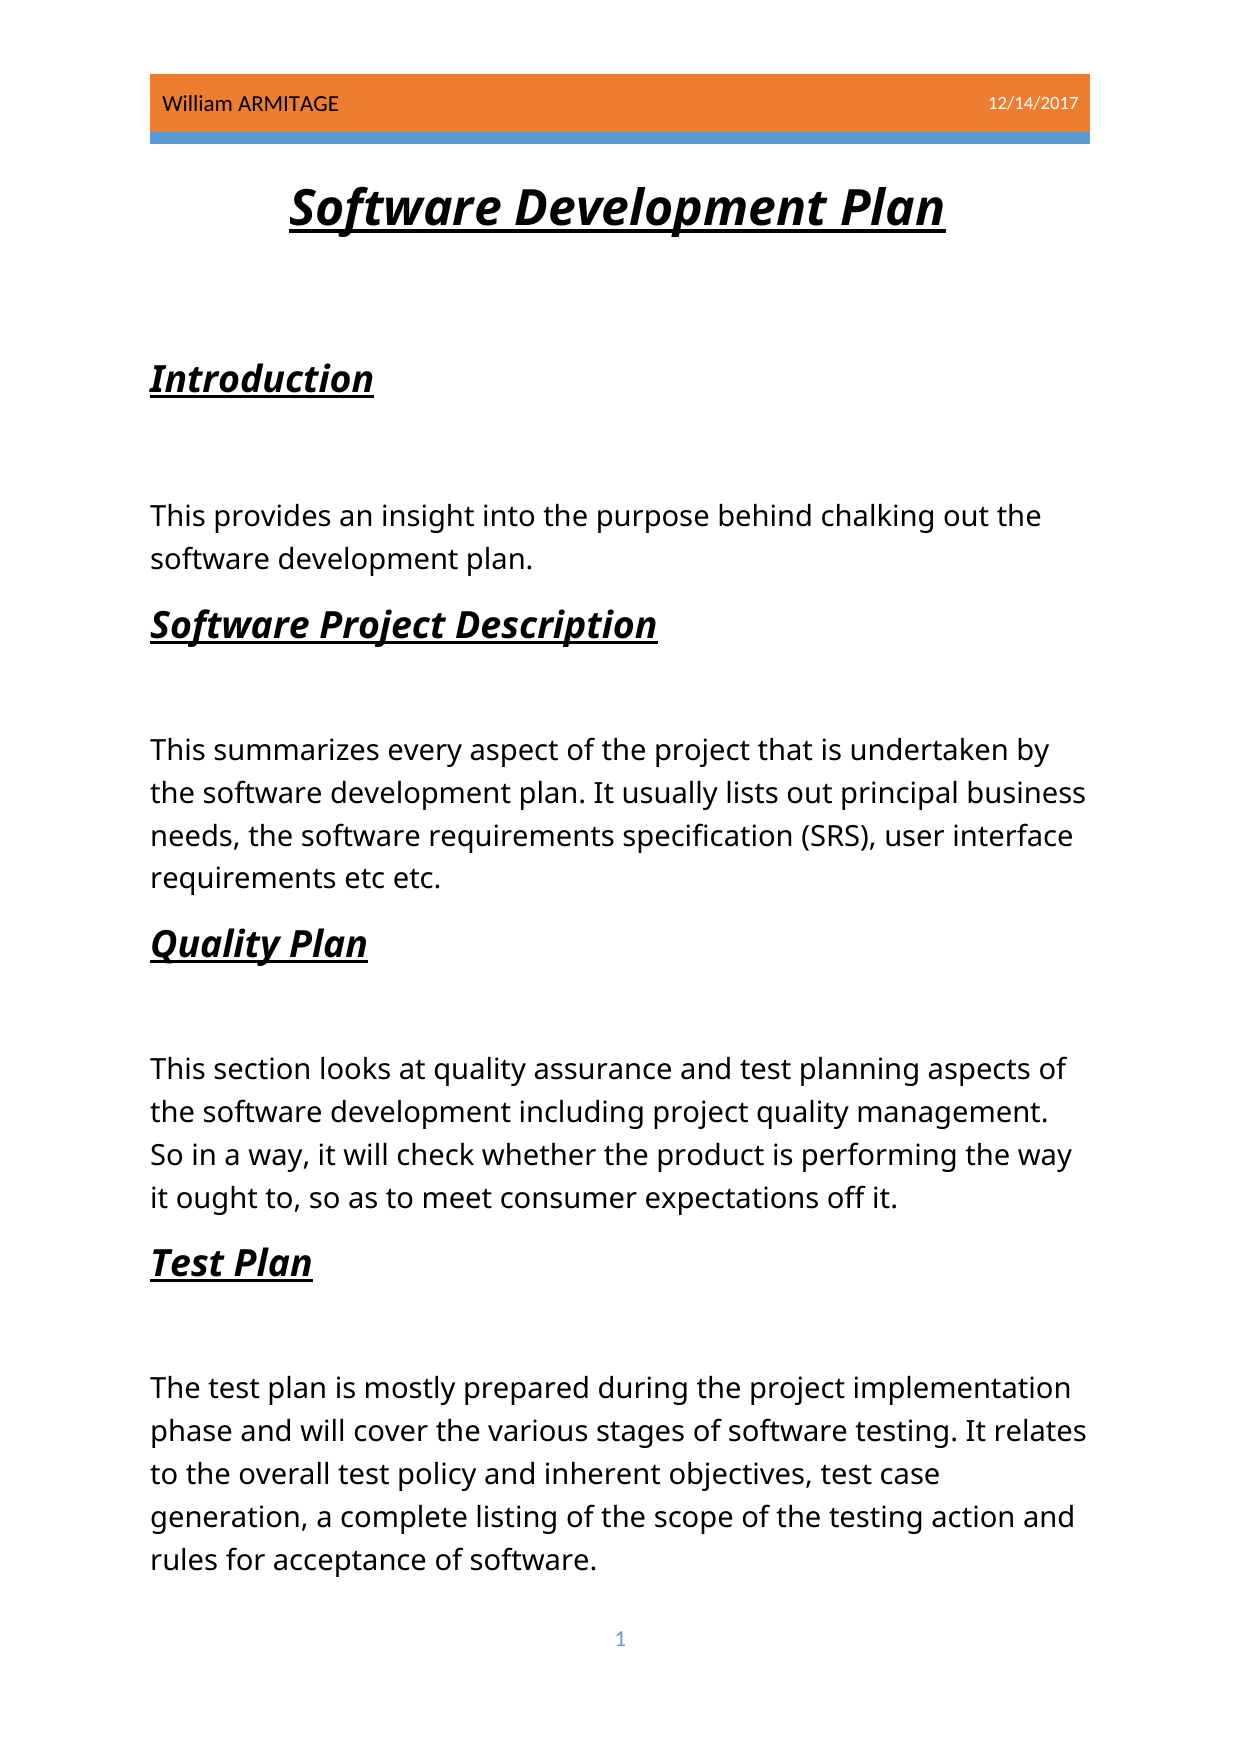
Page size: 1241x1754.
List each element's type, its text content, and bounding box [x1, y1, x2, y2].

text This summarizes every aspect of the project that is undertaken by the software development plan. It usually lists out principal business needs, the software requirements specification (SRS), user interface requirements etc etc. [150, 729, 1090, 897]
text The test plan is mostly prepared during the project implementation phase and will cover the various stages of software testing. It relates to the overall test policy and inherent objectives, test case generation, a complete listing of the scope of the testing action and rules for acceptance of software. [150, 1368, 1090, 1578]
text Introduction [150, 352, 1090, 403]
text This provides an insight into the purpose behind chalking out the software development plan. [150, 496, 1090, 578]
text This section looks at quality assurance and test planning aspects of the software development including project quality management. So in a way, it will check whether the product is performing the way it ought to, so as to meet consumer expectations off it. [150, 1048, 1090, 1217]
text Software Development Plan [150, 172, 1090, 240]
text Quality Plan [150, 917, 1090, 968]
text Software Project Description [150, 598, 1090, 649]
text Test Plan [150, 1236, 1090, 1287]
